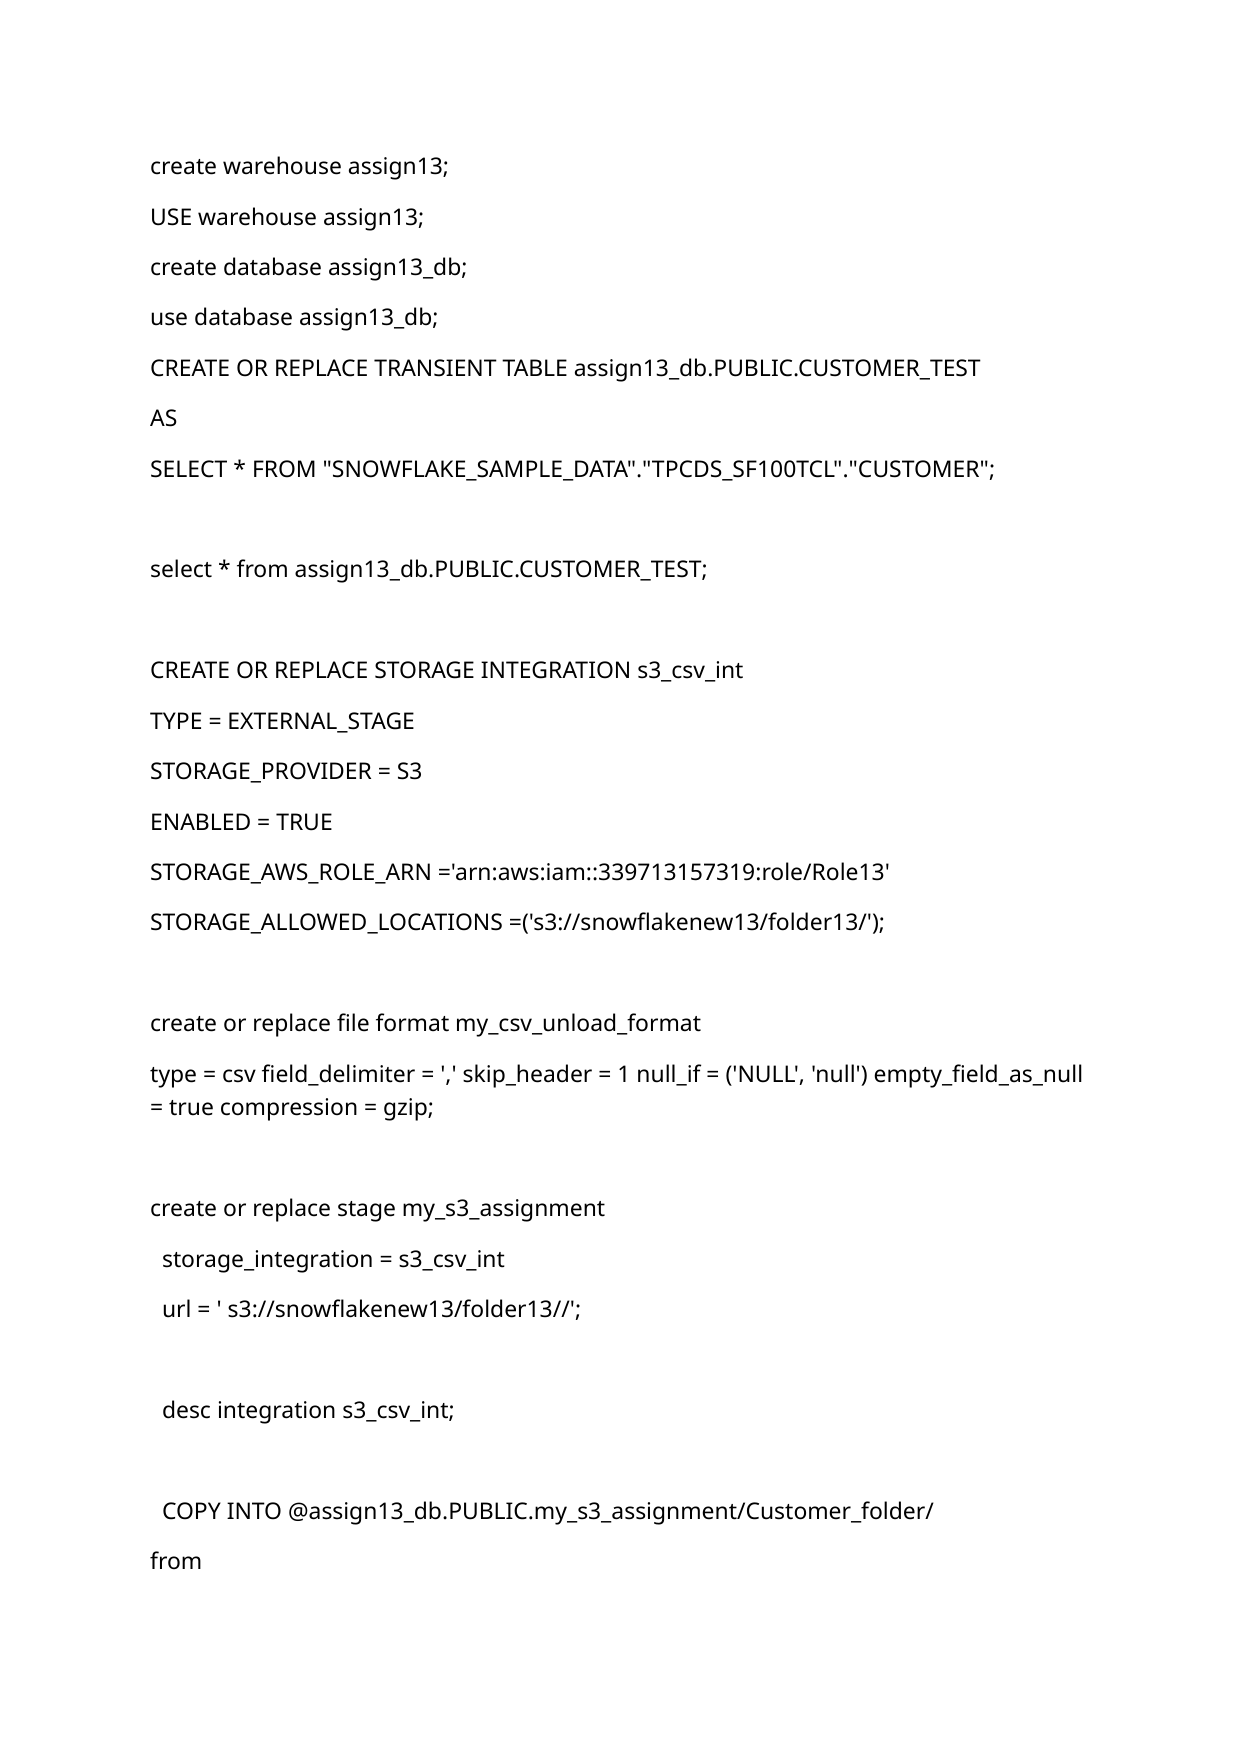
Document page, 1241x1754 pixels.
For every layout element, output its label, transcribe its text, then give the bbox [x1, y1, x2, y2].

text storage_integration = s3_csv_int [150, 1242, 1090, 1274]
text type = csv field_delimiter = ',' skip_header = 1 null_if = ('NULL', 'null') empty_field_as_null = true compression = gzip; [150, 1057, 1090, 1122]
text create warehouse assign13; [150, 150, 1090, 181]
text create or replace file format my_csv_unload_format [150, 1007, 1090, 1038]
text CREATE OR REPLACE TRANSIENT TABLE assign13_db.PUBLIC.CUSTOMER_TEST [150, 352, 1090, 383]
text url = ' s3://snowflakenew13/folder13//'; [150, 1293, 1090, 1324]
text desc integration s3_csv_int; [150, 1394, 1090, 1425]
text select * from assign13_db.PUBLIC.CUSTOMER_TEST; [150, 553, 1090, 584]
text ENABLED = TRUE [150, 805, 1090, 837]
text STORAGE_PROVIDER = S3 [150, 755, 1090, 786]
text TYPE = EXTERNAL_STAGE [150, 704, 1090, 736]
text from [150, 1545, 1090, 1576]
text STORAGE_ALLOWED_LOCATIONS =('s3://snowflakenew13/folder13/'); [150, 906, 1090, 937]
text create database assign13_db; [150, 251, 1090, 282]
text create or replace stage my_s3_assignment [150, 1192, 1090, 1223]
text CREATE OR REPLACE STORAGE INTEGRATION s3_csv_int [150, 654, 1090, 685]
text USE warehouse assign13; [150, 200, 1090, 232]
text use database assign13_db; [150, 301, 1090, 332]
text AS [150, 402, 1090, 433]
text SELECT * FROM "SNOWFLAKE_SAMPLE_DATA"."TPCDS_SF100TCL"."CUSTOMER"; [150, 452, 1090, 484]
text STORAGE_AWS_ROLE_ARN ='arn:aws:iam::339713157319:role/Role13' [150, 856, 1090, 887]
text COPY INTO @assign13_db.PUBLIC.my_s3_assignment/Customer_folder/ [150, 1494, 1090, 1526]
